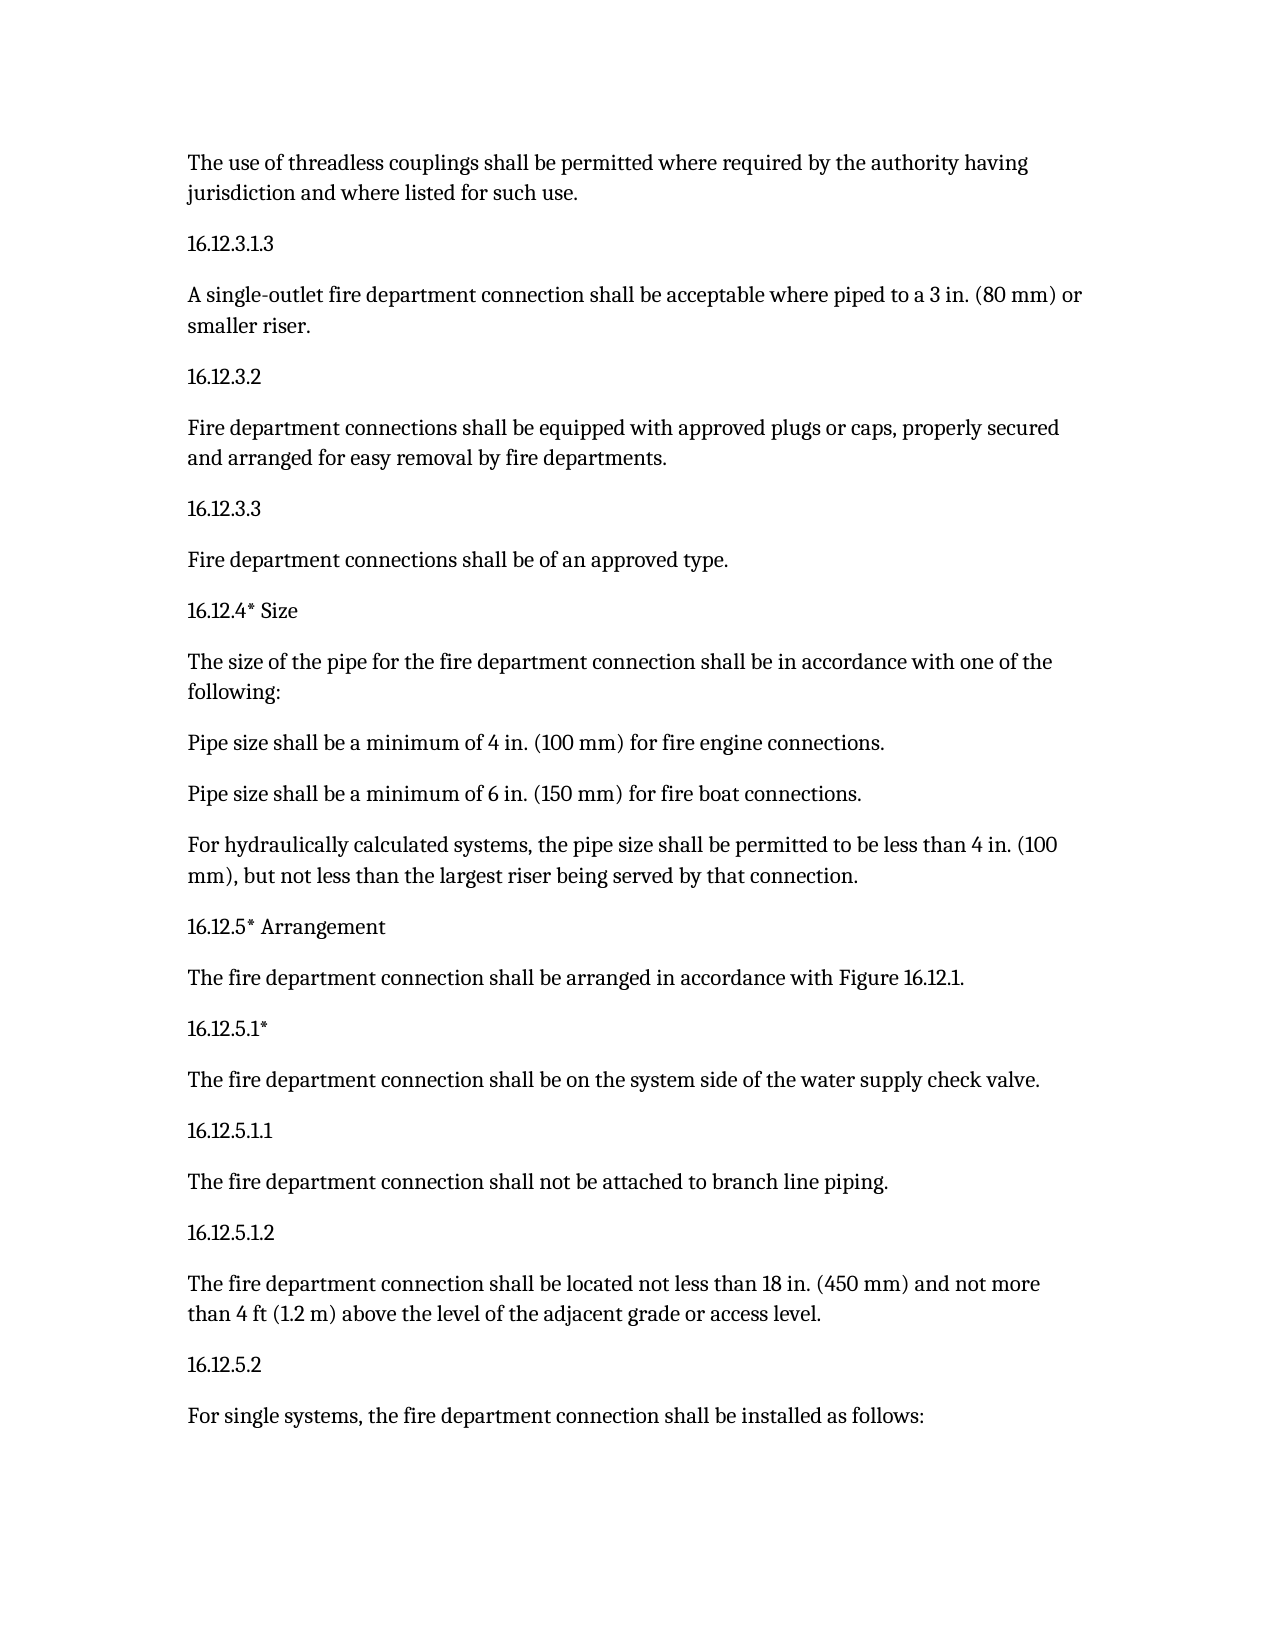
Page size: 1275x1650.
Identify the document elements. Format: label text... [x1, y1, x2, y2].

text 16.12.4* Size [187, 598, 1087, 624]
text 16.12.3.2 [187, 363, 1087, 390]
text The fire department connection shall not be attached to branch line piping. [187, 1169, 1087, 1195]
text For single systems, the fire department connection shall be installed as follows: [187, 1403, 1087, 1429]
text 16.12.3.1.3 [187, 231, 1087, 258]
text For hydraulically calculated systems, the pipe size shall be permitted to be less than 4 in. (100 mm), but not less than the largest riser being served by that connection. [187, 832, 1087, 889]
text Pipe size shall be a minimum of 6 in. (150 mm) for fire boat connections. [187, 781, 1087, 808]
text 16.12.5.1.2 [187, 1220, 1087, 1246]
text The fire department connection shall be arranged in accordance with Figure 16.12.1. [187, 964, 1087, 991]
text A single-outlet fire department connection shall be acceptable where piped to a 3 in. (80 mm) or smaller riser. [187, 282, 1087, 339]
text Pipe size shall be a minimum of 4 in. (100 mm) for fire engine connections. [187, 730, 1087, 757]
text The use of threadless couplings shall be permitted where required by the authority having jurisdiction and where listed for such use. [187, 150, 1087, 207]
text Fire department connections shall be equipped with approved plugs or caps, properly secured and arranged for easy removal by fire departments. [187, 414, 1087, 471]
text 16.12.5.1* [187, 1016, 1087, 1042]
text 16.12.5.2 [187, 1352, 1087, 1378]
text 16.12.5.1.1 [187, 1118, 1087, 1144]
text 16.12.5* Arrangement [187, 913, 1087, 940]
text 16.12.3.3 [187, 496, 1087, 522]
text The size of the pipe for the fire department connection shall be in accordance with one of the following: [187, 649, 1087, 706]
text The fire department connection shall be on the system side of the water supply check valve. [187, 1067, 1087, 1093]
text The fire department connection shall be located not less than 18 in. (450 mm) and not more than 4 ft (1.2 m) above the level of the adjacent grade or access level. [187, 1271, 1087, 1327]
text Fire department connections shall be of an approved type. [187, 547, 1087, 573]
